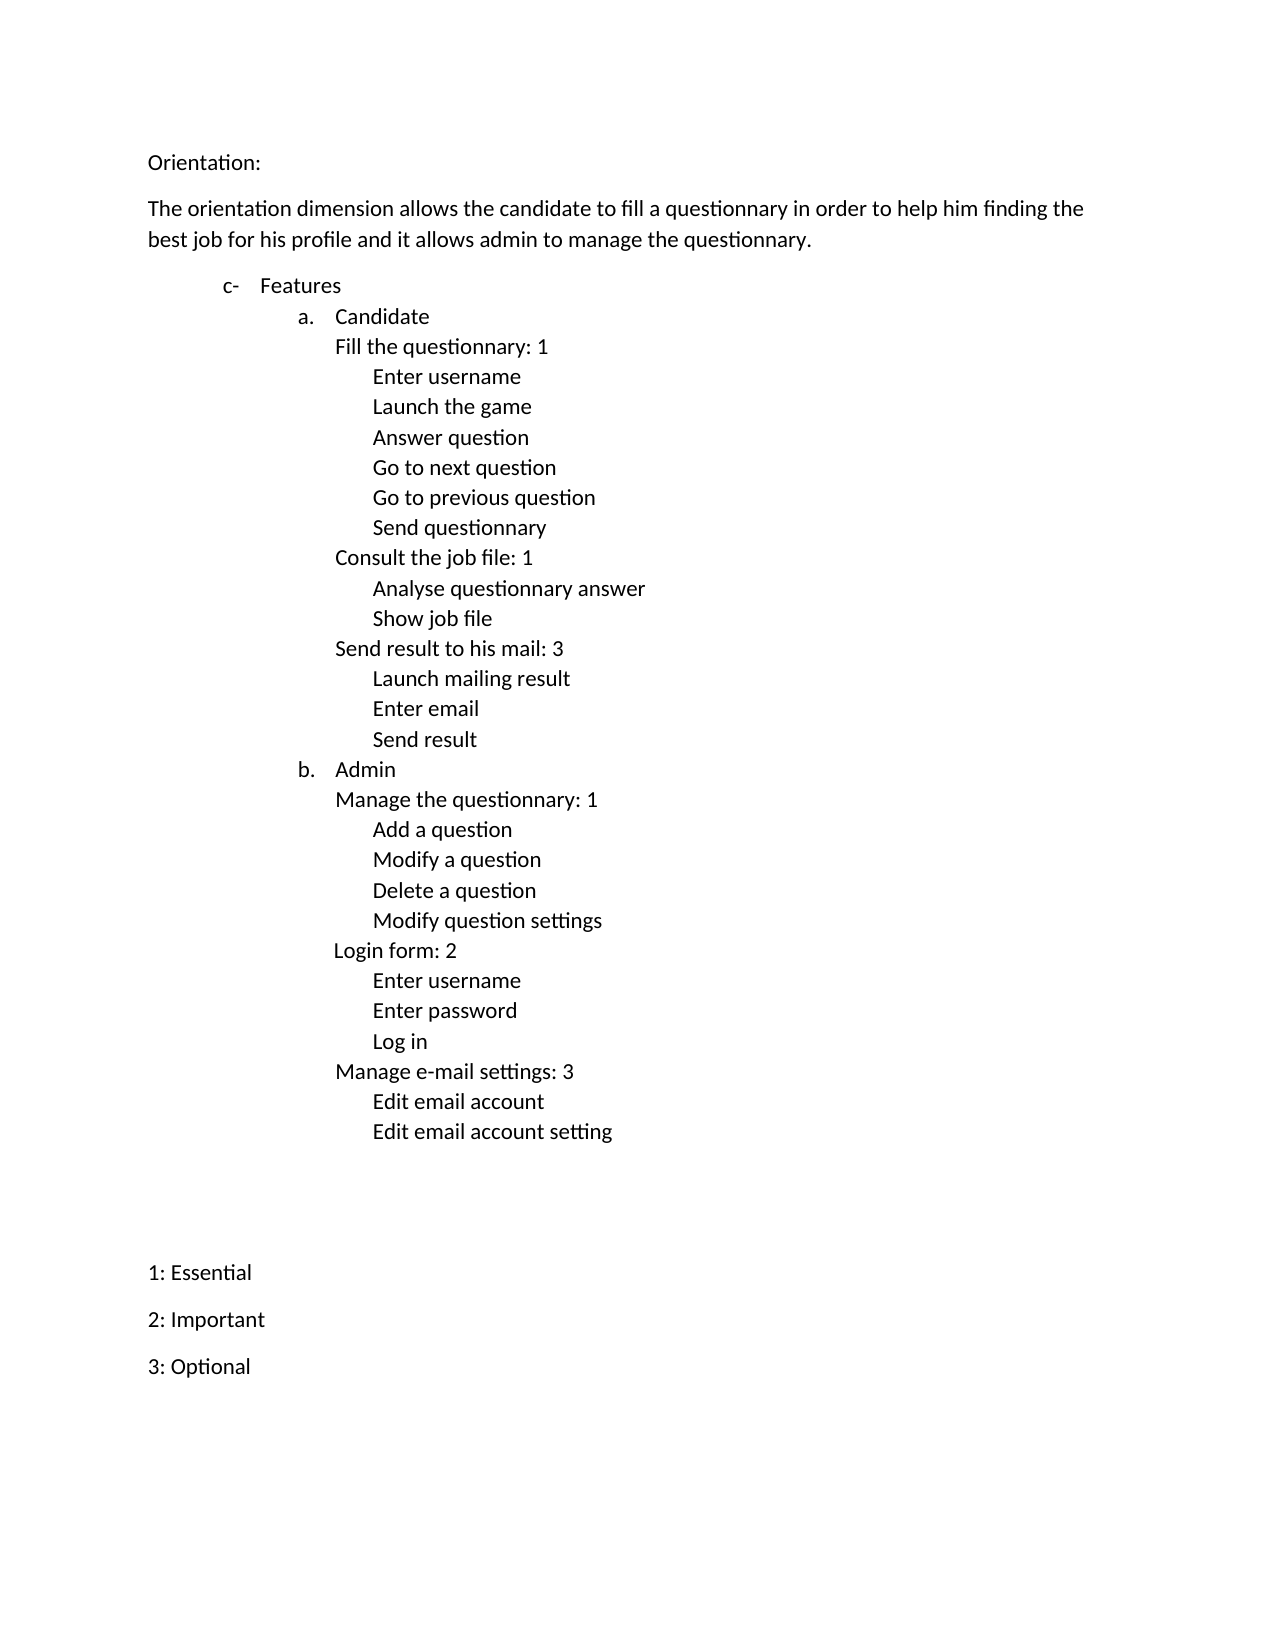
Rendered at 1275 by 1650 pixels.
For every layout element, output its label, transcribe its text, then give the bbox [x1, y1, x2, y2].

list Add a question [335, 815, 1127, 843]
text 3: Optional [148, 1352, 1127, 1380]
text Orientation: [148, 148, 1127, 176]
list Consult the job file: 1 [335, 543, 1127, 571]
list Launch the game [260, 392, 1127, 420]
list Admin [298, 755, 1127, 783]
list Edit email account [335, 1087, 1127, 1115]
list Manage the questionnary: 1 [335, 785, 1127, 813]
list Login form: 2 [260, 936, 1127, 964]
list Go to next question [260, 453, 1127, 481]
list Log in [260, 1027, 1127, 1055]
list Fill the questionnary: 1 [335, 332, 1127, 360]
list Candidate [298, 302, 1127, 330]
list Enter username [260, 966, 1127, 994]
list Enter email [335, 694, 1127, 722]
list Modify a question [335, 846, 1127, 873]
list Enter username [260, 362, 1127, 390]
list Features [223, 272, 1127, 299]
text 1: Essential [148, 1258, 1127, 1286]
list Send result [335, 725, 1127, 753]
list Modify question settings [335, 906, 1127, 934]
list Answer question [260, 423, 1127, 451]
list Delete a question [335, 876, 1127, 904]
list Send questionnary [260, 513, 1127, 541]
list Analyse questionnary answer [335, 574, 1127, 602]
list Show job file [335, 604, 1127, 632]
text 2: Important [148, 1305, 1127, 1333]
list Enter password [260, 997, 1127, 1024]
list Edit email account setting [335, 1117, 1127, 1145]
list Go to previous question [260, 483, 1127, 511]
list Manage e-mail settings: 3 [335, 1057, 1127, 1085]
list Send result to his mail: 3 [335, 634, 1127, 662]
list Launch mailing result [335, 664, 1127, 692]
text The orientation dimension allows the candidate to fill a questionnary in order to help him finding the best job for his profile and it allows admin to manage the questionnary. [148, 194, 1127, 253]
